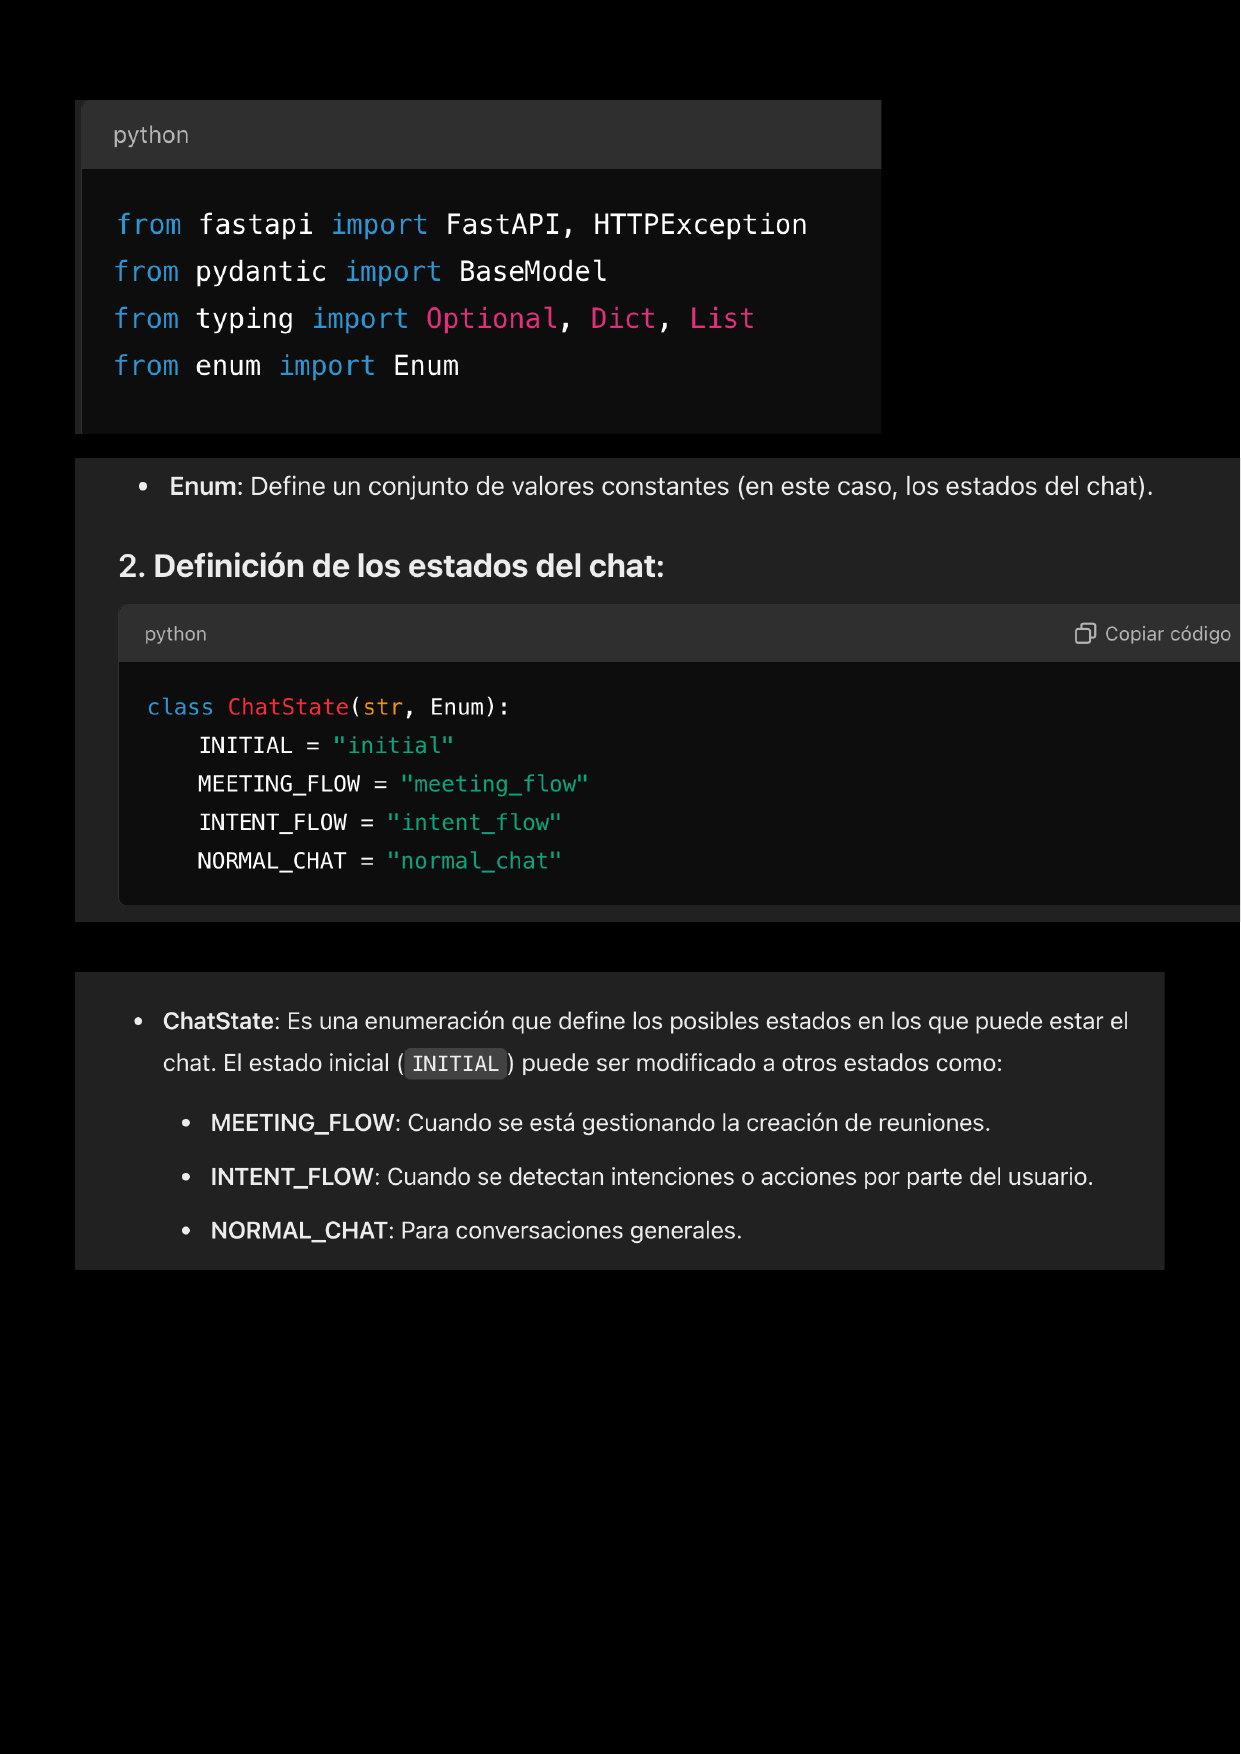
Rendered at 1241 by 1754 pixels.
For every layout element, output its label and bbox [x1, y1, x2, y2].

picture [75, 972, 1165, 1270]
picture [75, 100, 882, 434]
picture [75, 458, 1241, 922]
